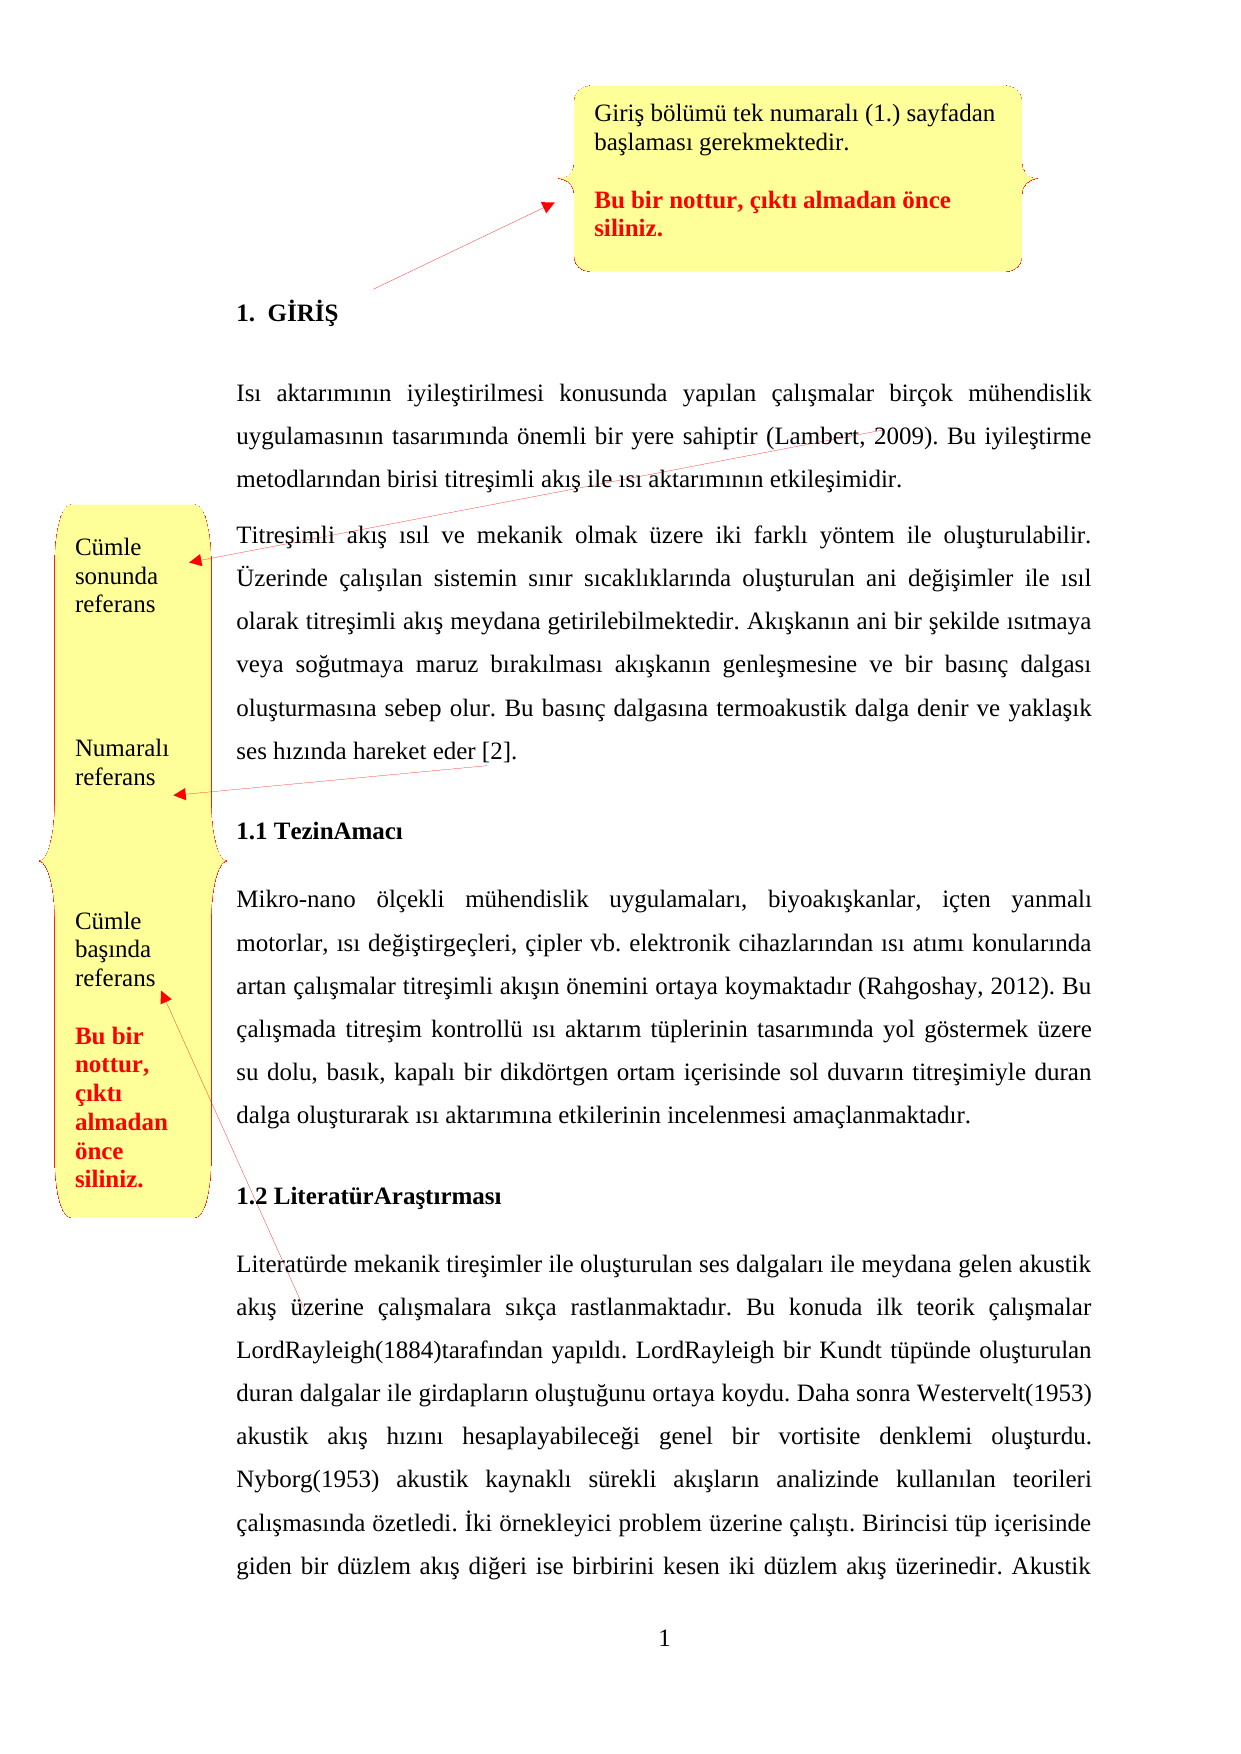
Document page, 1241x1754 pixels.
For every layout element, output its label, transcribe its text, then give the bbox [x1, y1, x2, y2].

text TezinAmacı [236, 816, 1092, 845]
text Isı aktarımının iyileştirilmesi konusunda yapılan çalışmalar birçok mühendislik uygulamasının tasarımında önemli bir yere sahiptir (Lambert, 2009). Bu iyileştirme metodlarından birisi titreşimli akış ile ısı aktarımının etkileşimidir. [236, 378, 1092, 493]
text LiteratürAraştırması [236, 1181, 1092, 1209]
text GİRİŞ [236, 298, 1092, 326]
text Mikro-nano ölçekli mühendislik uygulamaları, biyoakışkanlar, içten yanmalı motorlar, ısı değiştirgeçleri, çipler vb. elektronik cihazlarından ısı atımı konularında artan çalışmalar titreşimli akışın önemini ortaya koymaktadır (Rahgoshay, 2012). Bu çalışmada titreşim kontrollü ısı aktarım tüplerinin tasarımında yol göstermek üzere su dolu, basık, kapalı bir dikdörtgen ortam içerisinde sol duvarın titreşimiyle duran dalga oluşturarak ısı aktarımına etkilerinin incelenmesi amaçlanmaktadır. [236, 884, 1092, 1129]
text Titreşimli akış ısıl ve mekanik olmak üzere iki farklı yöntem ile oluşturulabilir. Üzerinde çalışılan sistemin sınır sıcaklıklarında oluşturulan ani değişimler ile ısıl olarak titreşimli akış meydana getirilebilmektedir. Akışkanın ani bir şekilde ısıtmaya veya soğutmaya maruz bırakılması akışkanın genleşmesine ve bir basınç dalgası oluşturmasına sebep olur. Bu basınç dalgasına termoakustik dalga denir ve yaklaşık ses hızında hareket eder [2]. [236, 520, 1092, 764]
